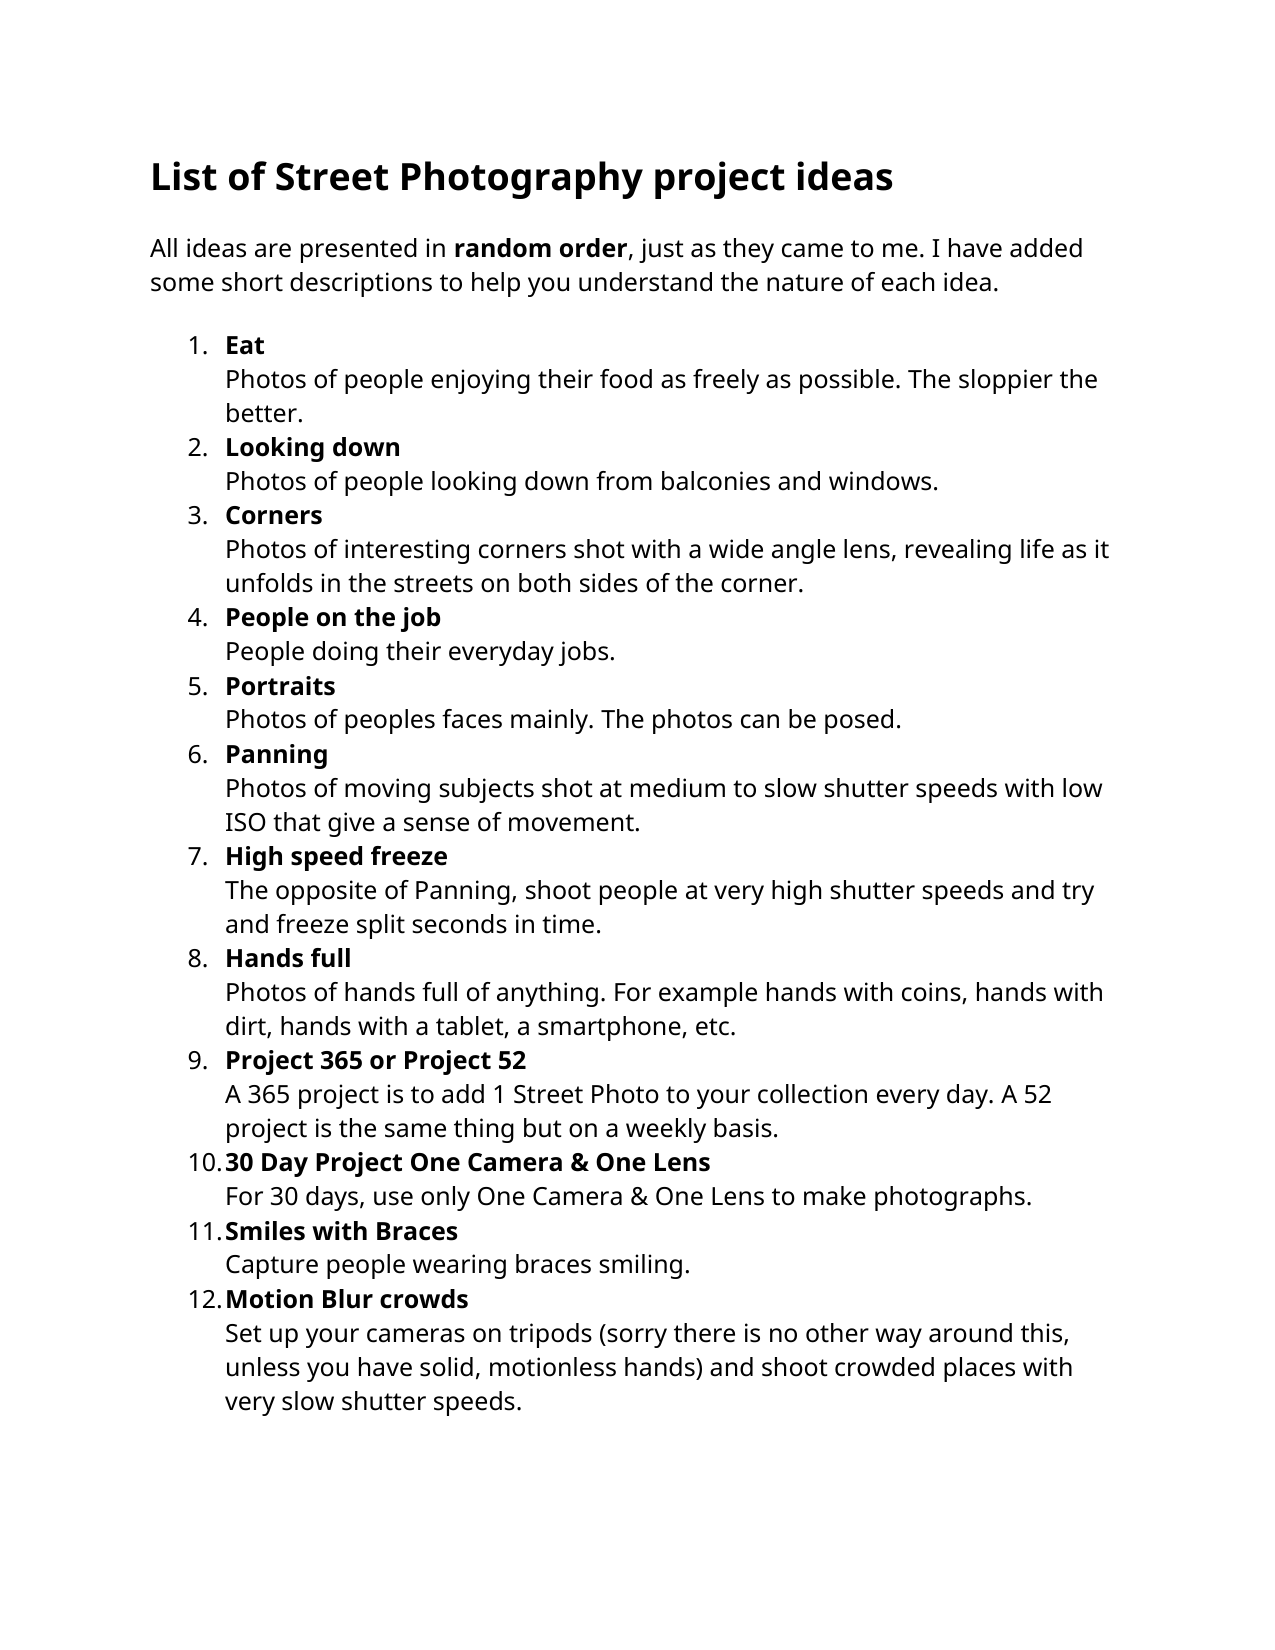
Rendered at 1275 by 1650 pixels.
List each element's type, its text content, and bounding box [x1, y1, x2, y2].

list People on the job People doing their everyday jobs. [187, 600, 1125, 668]
list Smiles with Braces Capture people wearing braces smiling. [187, 1213, 1125, 1281]
list 30 Day Project One Camera & One Lens For 30 days, use only One Camera & One Lens to make photographs. [187, 1145, 1125, 1213]
list Panning Photos of moving subjects shot at medium to slow shutter speeds with low ISO that give a sense of movement. [187, 736, 1125, 838]
list Looking down Photos of people looking down from balconies and windows. [187, 430, 1125, 498]
list Motion Blur crowds Set up your cameras on tripods (sorry there is no other way around this, unless you have solid, motionless hands) and shoot crowded places with very slow shutter speeds. [187, 1281, 1125, 1417]
list Project 365 or Project 52 A 365 project is to add 1 Street Photo to your collection every day. A 52 project is the same thing but on a weekly basis. [187, 1043, 1125, 1145]
list Eat Photos of people enjoying their food as freely as possible. The sloppier the better. [187, 327, 1125, 430]
list Portraits Photos of peoples faces mainly. The photos can be posed. [187, 668, 1125, 736]
text All ideas are presented in random order, just as they came to me. I have added some short descriptions to help you understand the nature of each idea. [150, 230, 1125, 298]
list Hands full Photos of hands full of anything. For example hands with coins, hands with dirt, hands with a tablet, a smartphone, etc. [187, 941, 1125, 1043]
list Corners Photos of interesting corners shot with a wide angle lens, revealing life as it unfolds in the streets on both sides of the corner. [187, 498, 1125, 600]
list High speed freeze The opposite of Panning, shoot people at very high shutter speeds and try and freeze split seconds in time. [187, 838, 1125, 941]
text List of Street Photography project ideas [150, 150, 1125, 201]
